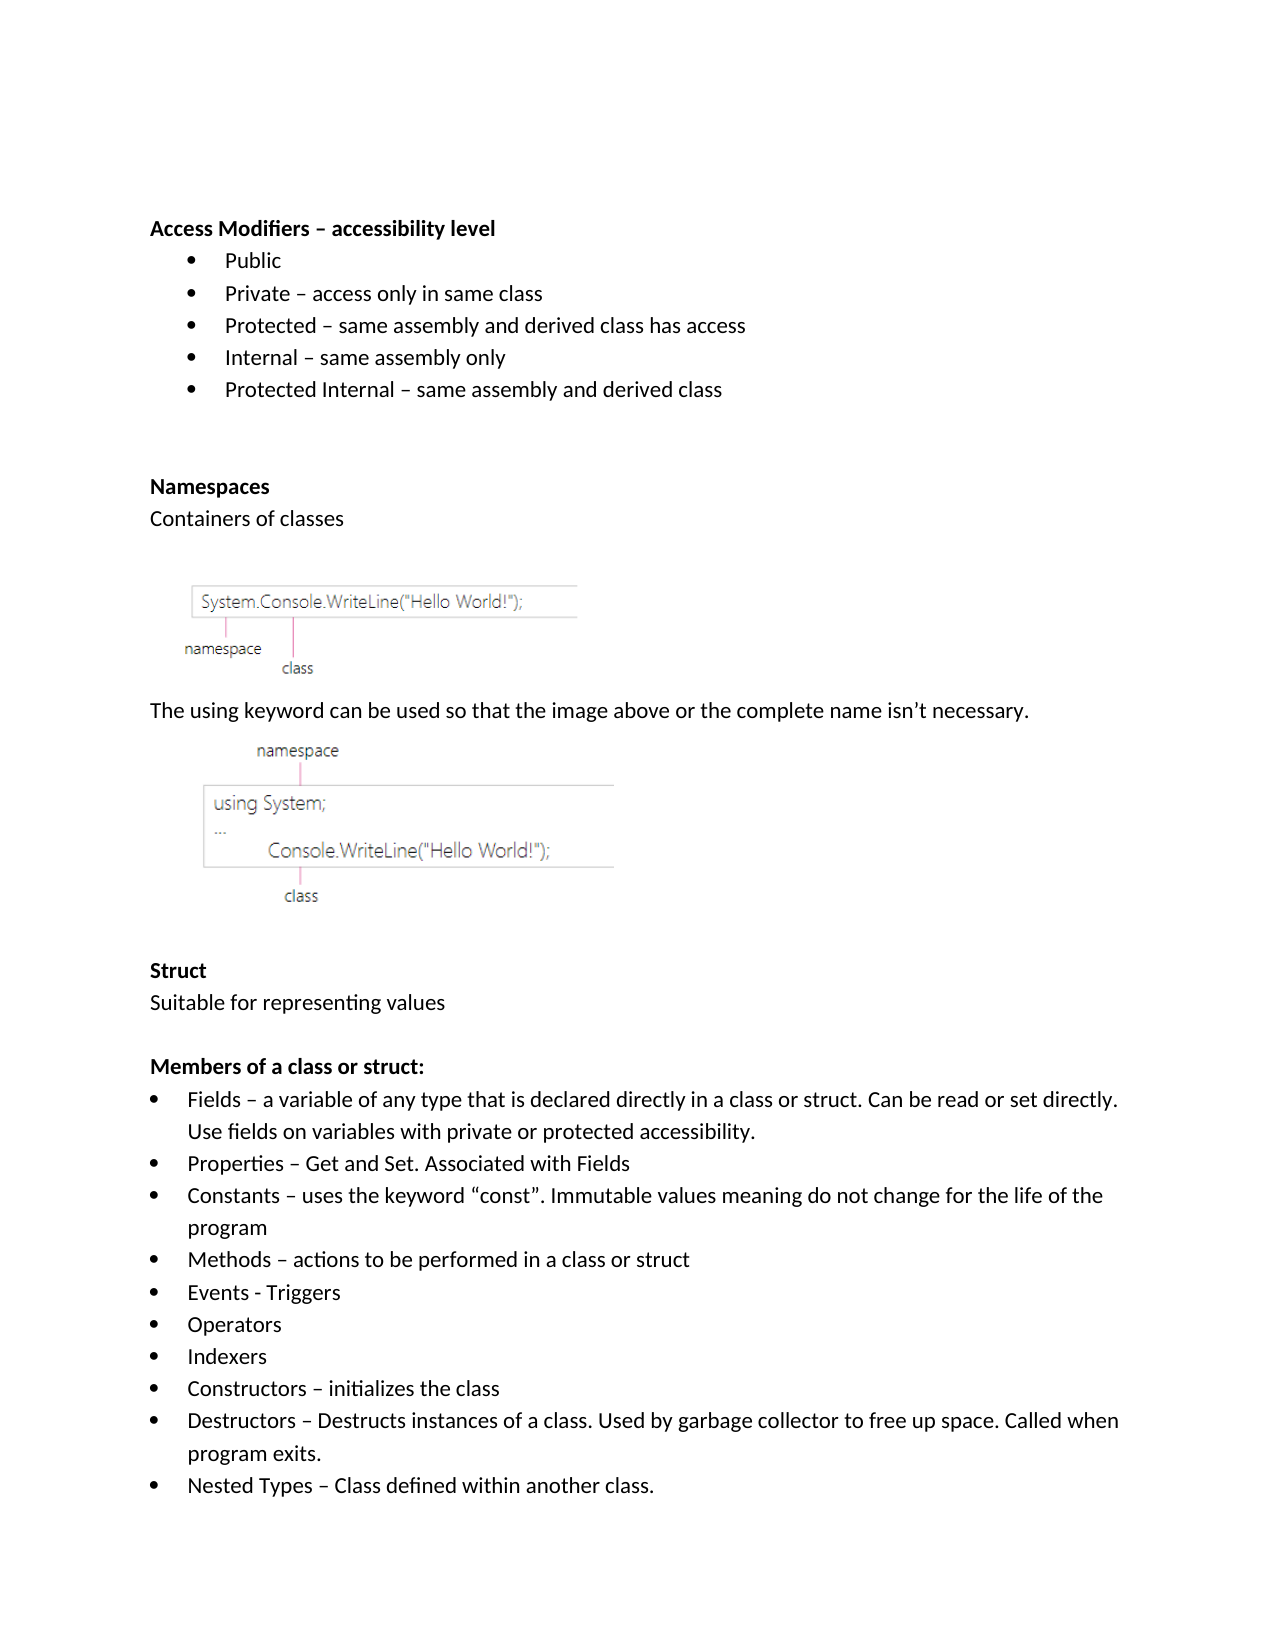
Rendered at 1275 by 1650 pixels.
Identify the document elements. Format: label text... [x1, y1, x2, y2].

list Indexers [150, 1342, 1125, 1370]
text Containers of classes [150, 504, 1125, 532]
text Suitable for representing values [150, 988, 1125, 1016]
list Destructors – Destructs instances of a class. Used by garbage collector to free up space. Called when program exits. [150, 1407, 1125, 1467]
list Constructors – initializes the class [150, 1374, 1125, 1402]
list Events - Triggers [150, 1278, 1125, 1306]
text Struct [150, 956, 1125, 984]
list Operators [150, 1310, 1125, 1338]
list Properties – Get and Set. Associated with Fields [150, 1149, 1125, 1177]
list Public [187, 247, 1125, 274]
list Private – access only in same class [187, 279, 1125, 307]
text The using keyword can be used so that the image above or the complete name isn’t necessary. [150, 696, 1125, 724]
list Nested Types – Class defined within another class. [150, 1471, 1125, 1499]
list Fields – a variable of any type that is declared directly in a class or struct. Can be read or set directly. Use fields on variables with private or protected accessibility. [150, 1085, 1125, 1145]
list Protected Internal – same assembly and derived class [187, 375, 1125, 403]
text Access Modifiers – accessibility level [150, 214, 1125, 242]
list Internal – same assembly only [187, 343, 1125, 371]
list Methods – actions to be performed in a class or struct [150, 1246, 1125, 1274]
list Protected – same assembly and derived class has access [187, 311, 1125, 339]
text Members of a class or struct: [150, 1052, 1125, 1081]
text Namespaces [150, 472, 1125, 500]
list Constants – uses the keyword “const”. Immutable values meaning do not change for the life of the program [150, 1181, 1125, 1241]
